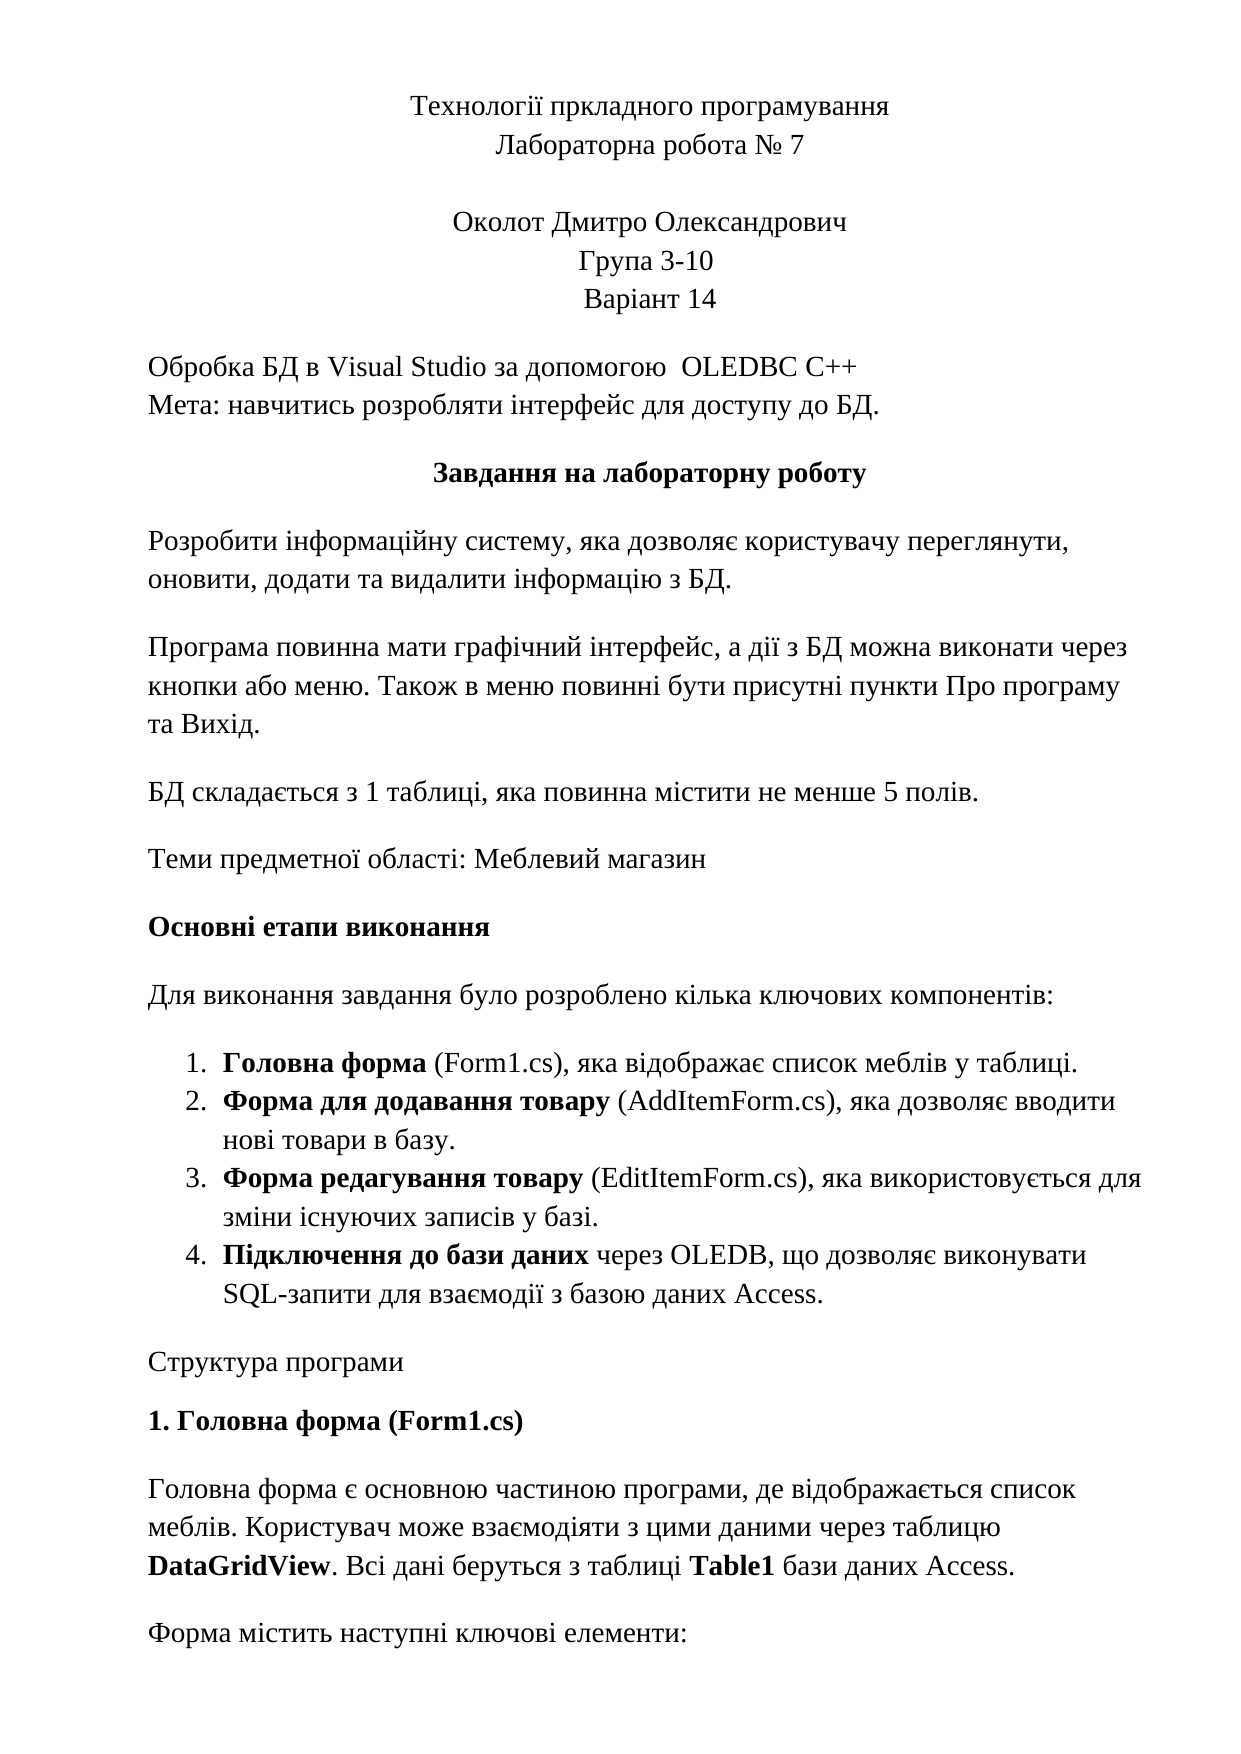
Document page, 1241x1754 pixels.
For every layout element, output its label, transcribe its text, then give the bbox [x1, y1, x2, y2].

text Група 3-10 [148, 243, 1152, 276]
text Для виконання завдання було розроблено кілька ключових компонентів: [148, 977, 1152, 1011]
subtitle Основні етапи виконання [148, 909, 1152, 943]
text Теми предметної області: Меблевий магазин [148, 842, 1152, 875]
text Програма повинна мати графічний інтерфейс, а дії з БД можна виконати через кнопки або меню. Також в меню повинні бути присутні пункти Про програму та Вихід. [148, 629, 1152, 740]
subtitle 1. Головна форма (Form1.cs) [148, 1403, 1152, 1437]
list Головна форма (Form1.cs), яка відображає список меблів у таблиці. [185, 1045, 1152, 1078]
text Розробити інформаційну систему, яка дозволяє користувачу переглянути, оновити, додати та видалити інформацію з БД. [148, 523, 1152, 595]
text Околот Дмитро Олександрович [148, 204, 1152, 238]
list Підключення до бази даних через OLEDB, що дозволяє виконувати SQL-запити для взаємодії з базою даних Access. [185, 1237, 1152, 1309]
list Форма для додавання товару (AddItemForm.cs), яка дозволяє вводити нові товари в базу. [185, 1083, 1152, 1155]
list Форма редагування товару (EditItemForm.cs), яка використовується для зміни існуючих записів у базі. [185, 1160, 1152, 1232]
subtitle Структура програми [148, 1344, 1152, 1377]
text Варіант 14 [148, 281, 1152, 315]
text Головна форма є основною частиною програми, де відображається список меблів. Користувач може взаємодіяти з цими даними через таблицю DataGridView. Всі дані беруться з таблиці Table1 бази даних Access. [148, 1471, 1152, 1581]
text Форма містить наступні ключові елементи: [148, 1616, 1152, 1649]
text Завдання на лабораторну роботу [148, 455, 1152, 489]
text Технології пркладного програмування [148, 88, 1152, 122]
text Лабораторна робота № 7 [148, 127, 1152, 161]
text Обробка БД в Visual Studio за допомогою OLEDBC С++ Мета: навчитись розробляти інтерфейс для доступу до БД. [148, 349, 1152, 421]
text БД складається з 1 таблиці, яка повинна містити не менше 5 полів. [148, 774, 1152, 807]
